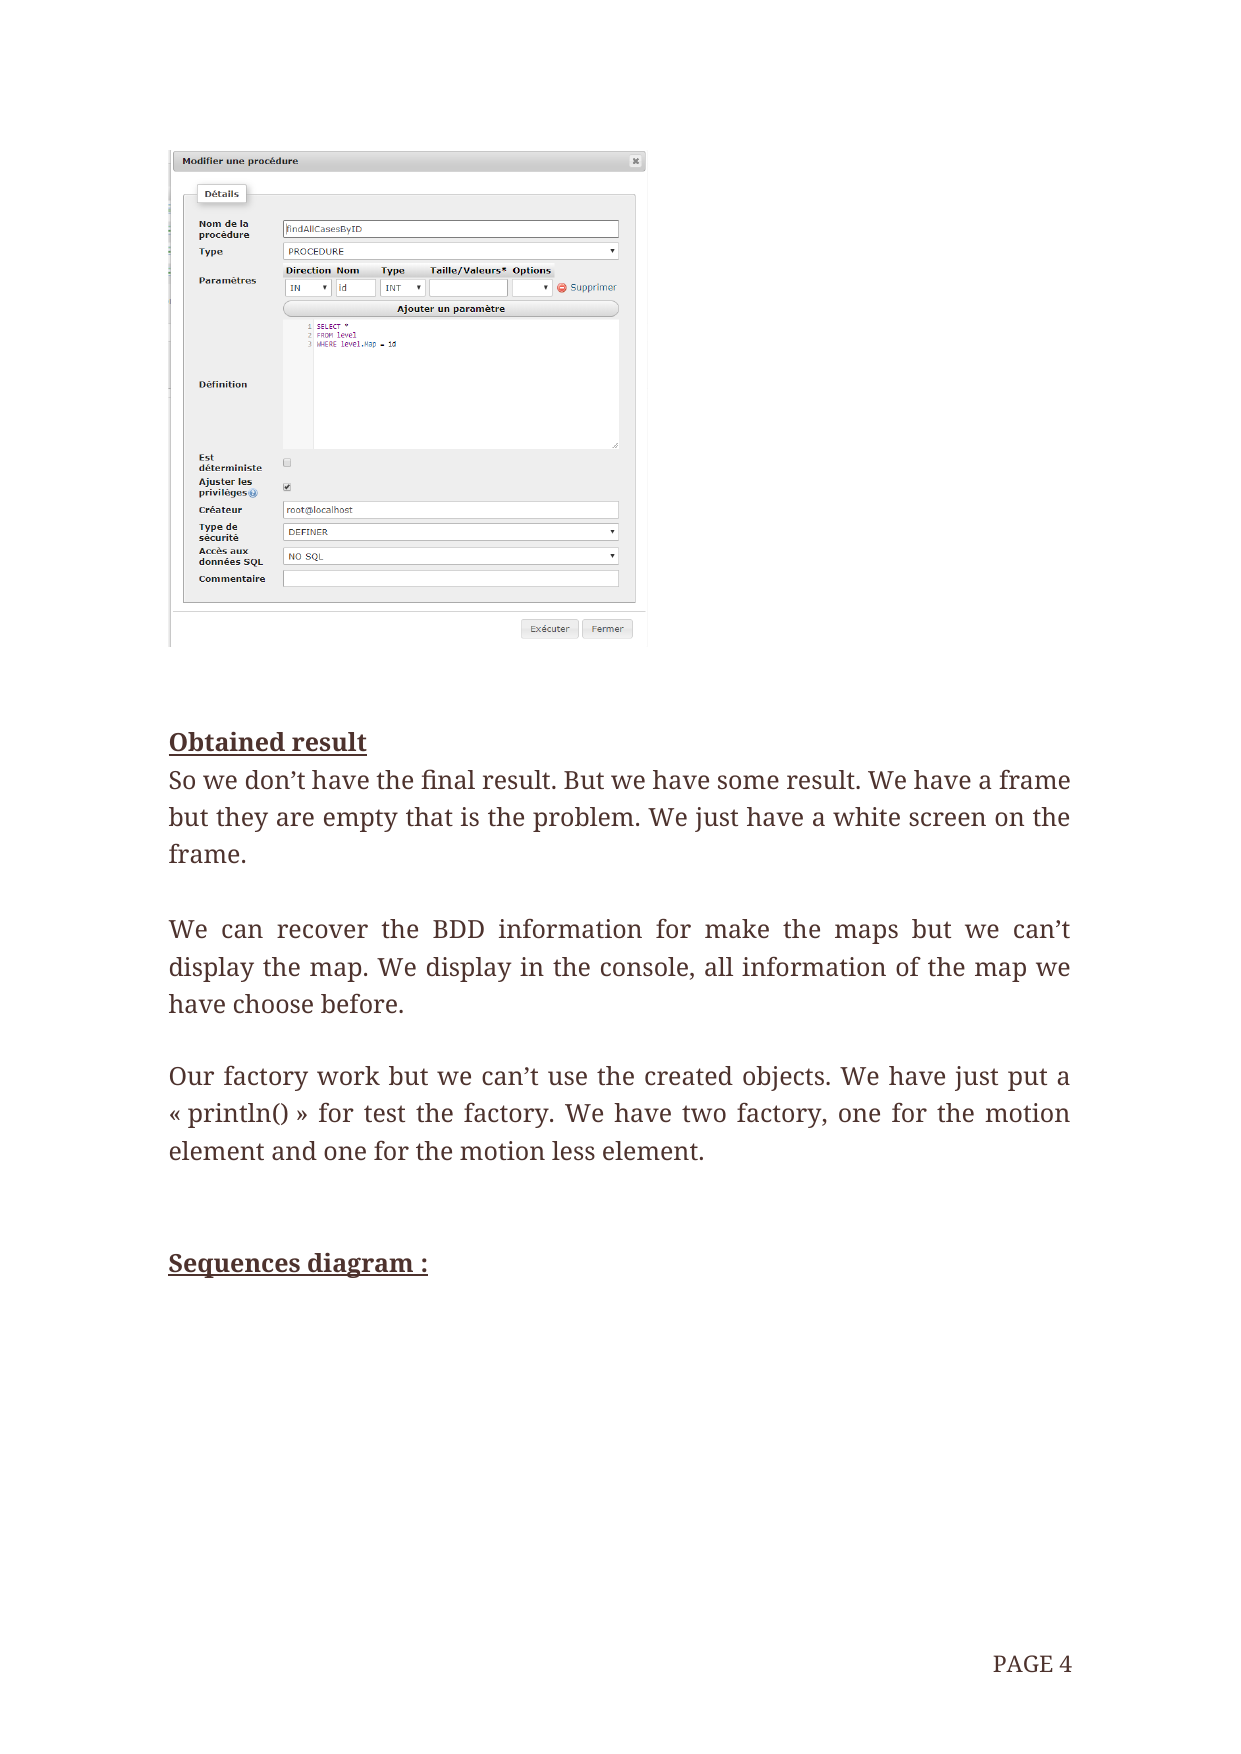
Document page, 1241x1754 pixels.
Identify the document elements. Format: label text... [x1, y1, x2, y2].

picture [168, 150, 648, 647]
text Our factory work but we can’t use the created objects. We have just put a « println() » for test the factory. We have two factory, one for the motion element and one for the motion less element. [168, 1058, 1072, 1167]
text Obtained result [168, 725, 1072, 759]
text We can recover the BDD information for make the maps but we can’t display the map. We display in the console, all information of the map we have choose before. [168, 912, 1072, 1021]
text Sequences diagram : [168, 1246, 1072, 1279]
text So we don’t have the final result. But we have some result. We have a frame but they are empty that is the problem. We just have a white screen on the frame. [168, 762, 1072, 871]
